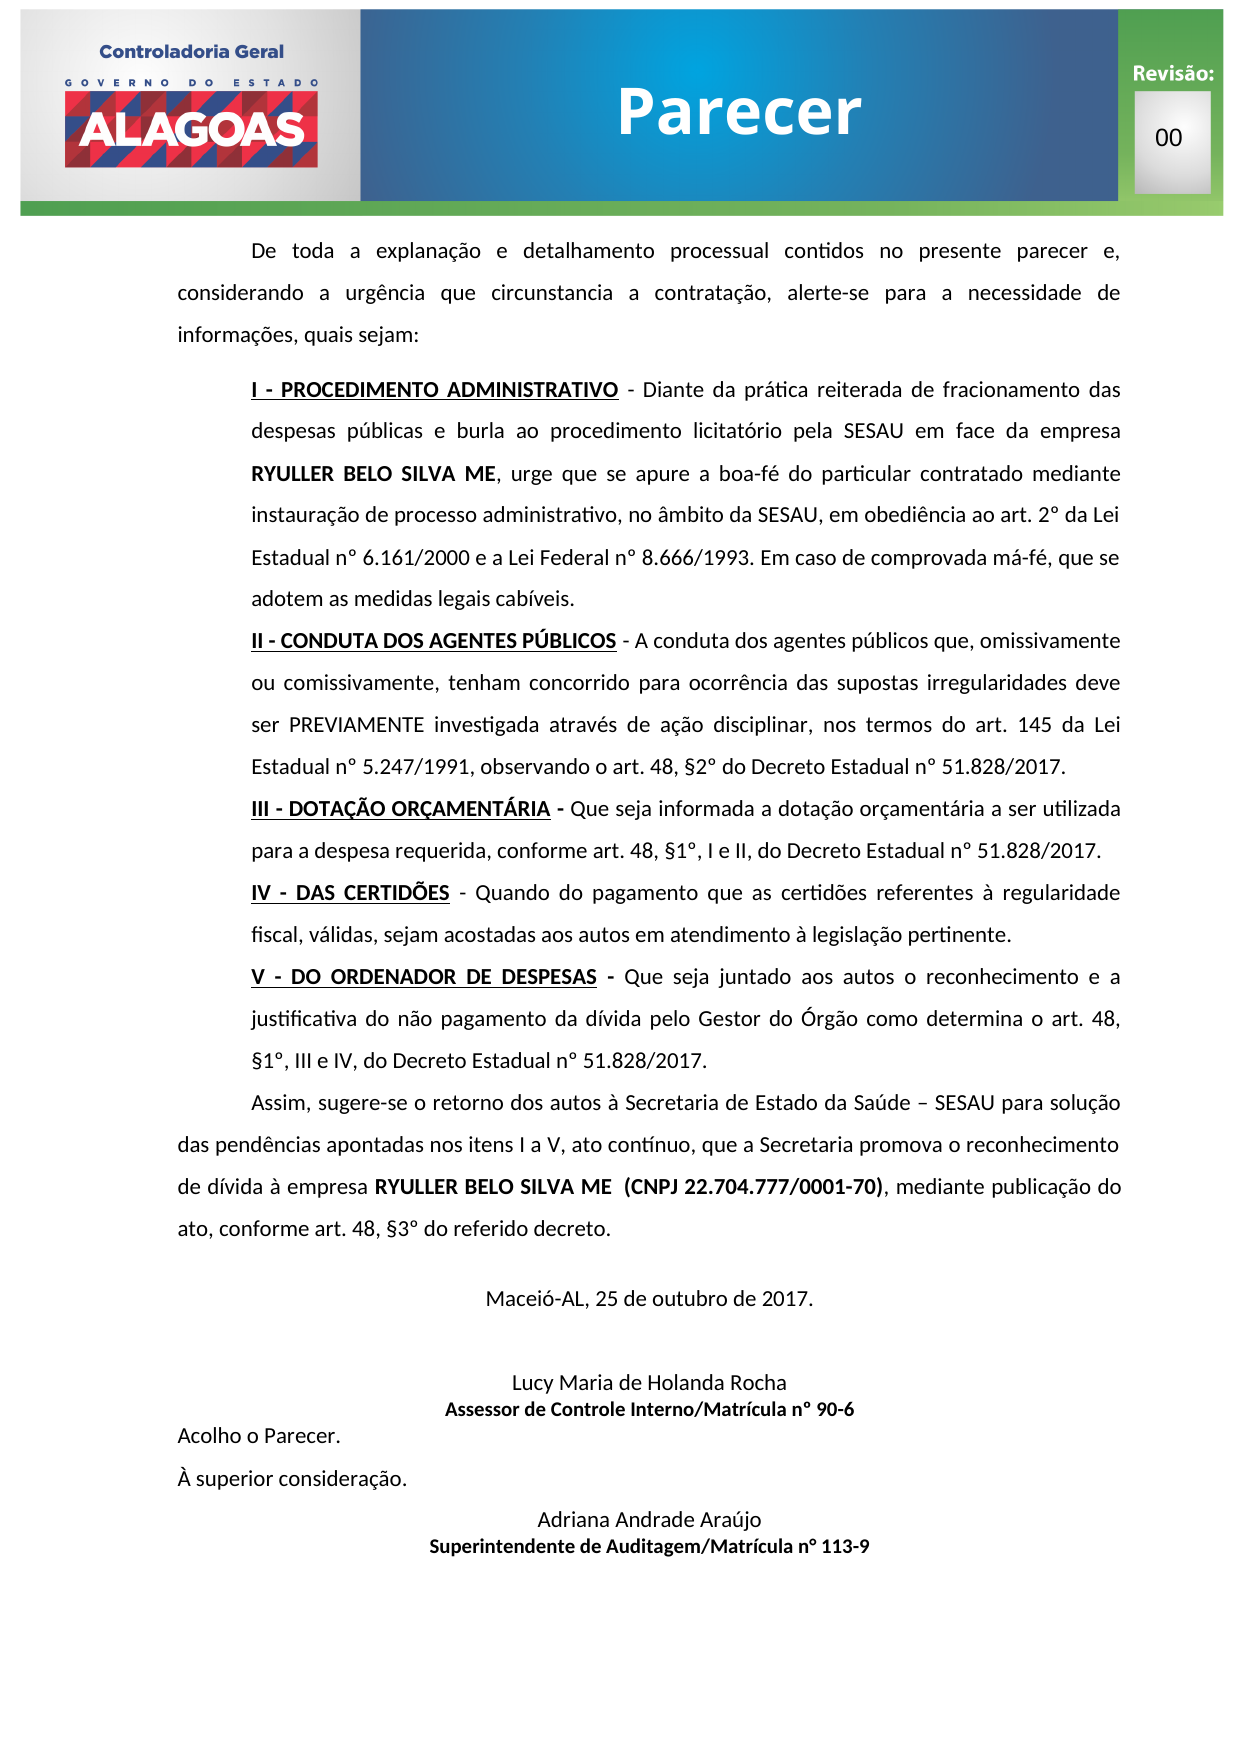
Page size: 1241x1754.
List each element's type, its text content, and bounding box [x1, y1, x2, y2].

text Lucy Maria de Holanda Rocha [177, 1368, 1122, 1396]
text IV - DAS CERTIDÕES - Quando do pagamento que as certidões referentes à regularidade fiscal, válidas, sejam acostadas aos autos em atendimento à legislação pertinente. [251, 878, 1122, 948]
text V - DO ORDENADOR DE DESPESAS - Que seja juntado aos autos o reconhecimento e a justificativa do não pagamento da dívida pelo Gestor do Órgão como determina o art. 48, §1º, III e IV, do Decreto Estadual nº 51.828/2017. [251, 962, 1122, 1074]
text III - DOTAÇÃO ORÇAMENTÁRIA - Que seja informada a dotação orçamentária a ser utilizada para a despesa requerida, conforme art. 48, §1º, I e II, do Decreto Estadual nº 51.828/2017. [251, 794, 1122, 864]
text Adriana Andrade Araújo [177, 1506, 1122, 1534]
text Acolho o Parecer. [177, 1422, 1122, 1450]
list II - CONDUTA DOS AGENTES PÚBLICOS - A conduta dos agentes públicos que, omissivamente ou comissivamente, tenham concorrido para ocorrência das supostas irregularidades deve ser PREVIAMENTE investigada através de ação disciplinar, nos termos do art. 145 da Lei Estadual nº 5.247/1991, observando o art. 48, §2º do Decreto Estadual nº 51.828/2017. [251, 627, 1122, 781]
text Assessor de Controle Interno/Matrícula nº 90-6 [177, 1396, 1122, 1422]
text À superior consideração. [177, 1464, 1122, 1492]
picture [20, 9, 1224, 216]
text De toda a explanação e detalhamento processual contidos no presente parecer e, considerando a urgência que circunstancia a contratação, alerte-se para a necessidade de informações, quais sejam: [177, 236, 1122, 348]
text Superintendente de Auditagem/Matrícula n° 113-9 [177, 1534, 1122, 1559]
text Maceió-AL, 25 de outubro de 2017. [177, 1284, 1122, 1312]
text Assim, sugere-se o retorno dos autos à Secretaria de Estado da Saúde – SESAU para solução das pendências apontadas nos itens I a V, ato contínuo, que a Secretaria promova o reconhecimento de dívida à empresa RYULLER BELO SILVA ME (CNPJ 22.704.777/0001-70), mediante publicação do ato, conforme art. 48, §3º do referido decreto. [177, 1088, 1122, 1242]
list I - PROCEDIMENTO ADMINISTRATIVO - Diante da prática reiterada de fracionamento das despesas públicas e burla ao procedimento licitatório pela SESAU em face da empresa RYULLER BELO SILVA ME, urge que se apure a boa-fé do particular contratado mediante instauração de processo administrativo, no âmbito da SESAU, em obediência ao art. 2º da Lei Estadual nº 6.161/2000 e a Lei Federal nº 8.666/1993. Em caso de comprovada má-fé, que se adotem as medidas legais cabíveis. [251, 375, 1122, 613]
